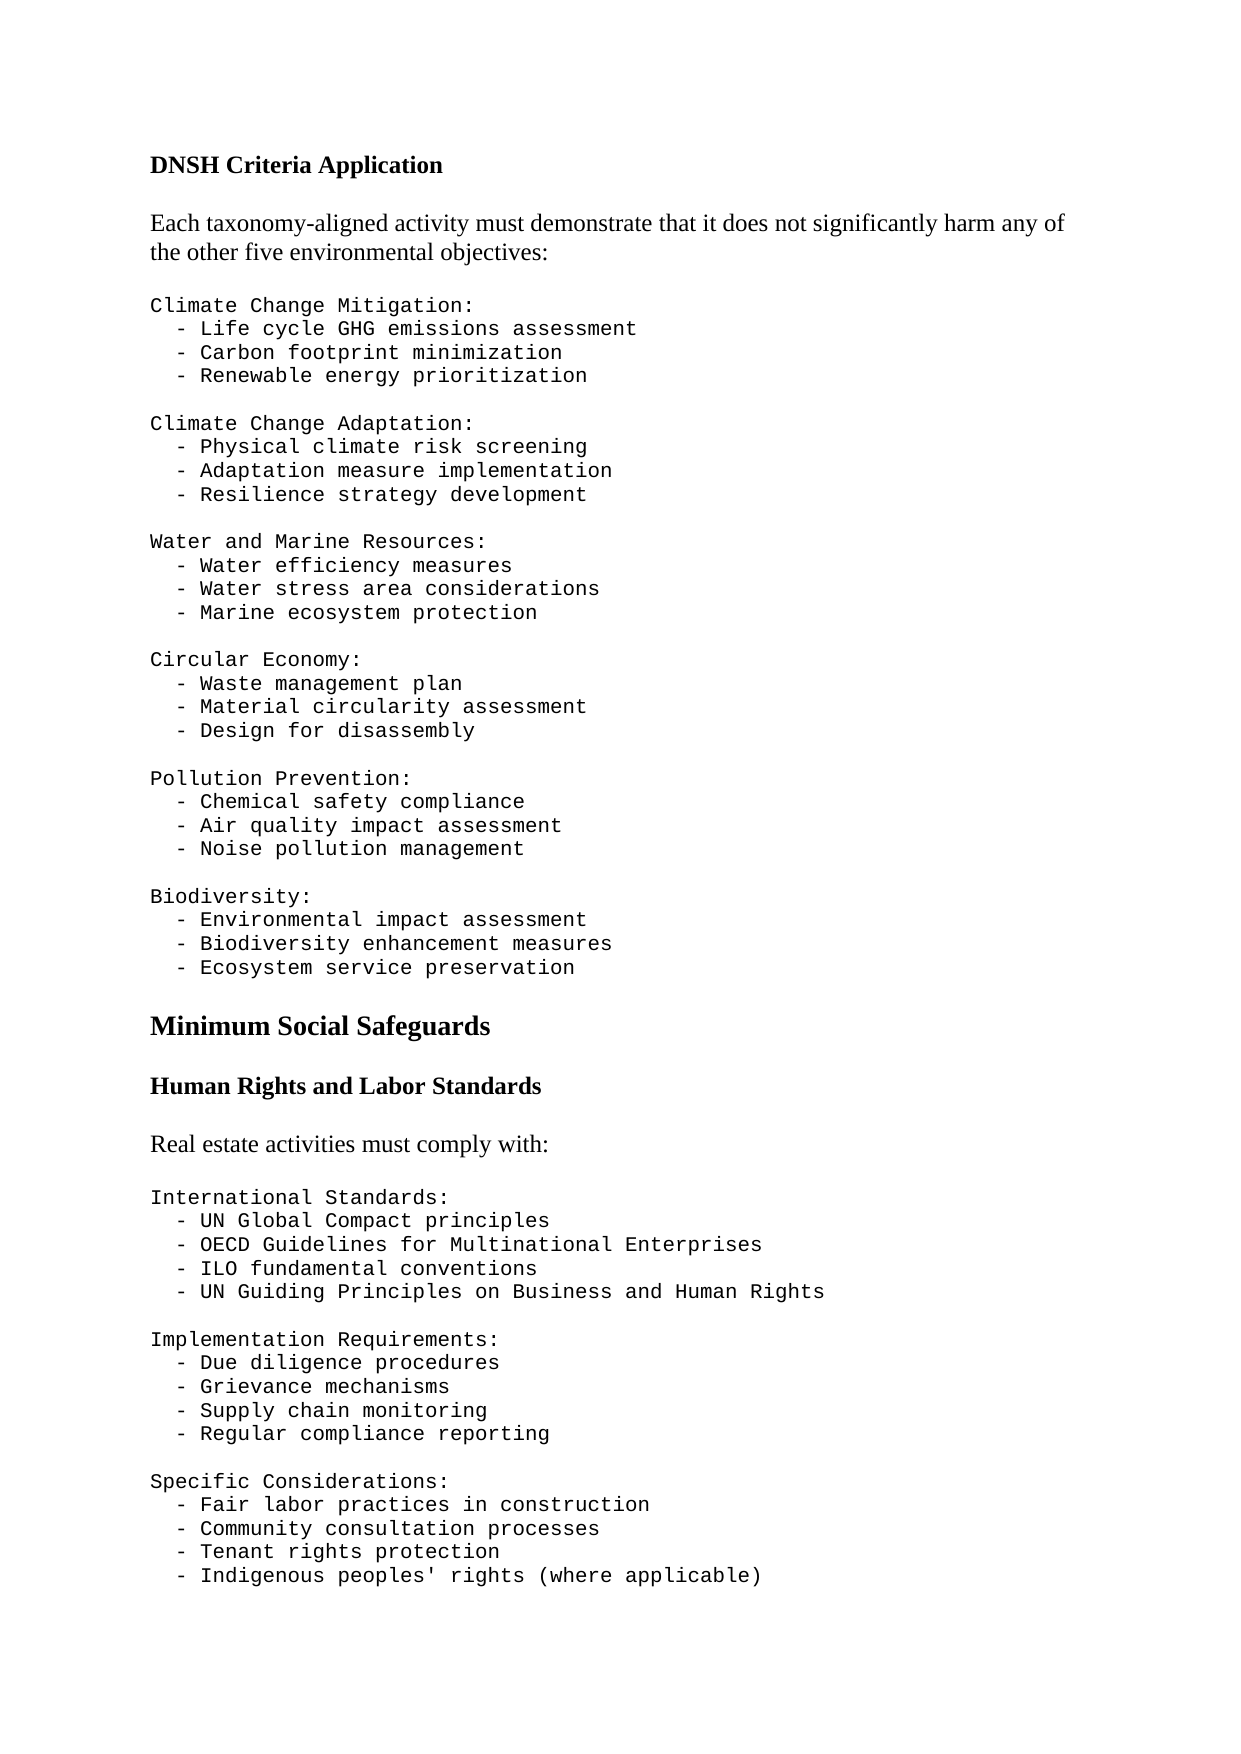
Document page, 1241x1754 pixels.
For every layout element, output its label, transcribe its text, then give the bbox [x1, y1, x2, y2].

text DNSH Criteria Application [150, 150, 1090, 179]
text - Supply chain monitoring [150, 1400, 1090, 1423]
text - UN Guiding Principles on Business and Human Rights [150, 1281, 1090, 1305]
text - Regular compliance reporting [150, 1423, 1090, 1447]
text - Due diligence procedures [150, 1352, 1090, 1376]
text - Community consultation processes [150, 1518, 1090, 1542]
text - Water stress area considerations [150, 578, 1090, 602]
text - Water efficiency measures [150, 555, 1090, 578]
text - Adaptation measure implementation [150, 460, 1090, 484]
text - Waste management plan [150, 673, 1090, 697]
text Specific Considerations: [150, 1471, 1090, 1494]
text - Carbon footprint minimization [150, 342, 1090, 366]
text - Life cycle GHG emissions assessment [150, 318, 1090, 342]
text Water and Marine Resources: [150, 531, 1090, 555]
text - Material circularity assessment [150, 697, 1090, 720]
text - Physical climate risk screening [150, 436, 1090, 460]
text - Design for disassembly [150, 720, 1090, 744]
text Biodiversity: [150, 886, 1090, 909]
text - Chemical safety compliance [150, 791, 1090, 815]
text Climate Change Adaptation: [150, 413, 1090, 436]
text - ILO fundamental conventions [150, 1258, 1090, 1281]
text Pollution Prevention: [150, 767, 1090, 791]
text - Fair labor practices in construction [150, 1494, 1090, 1518]
text - Renewable energy prioritization [150, 366, 1090, 389]
text Circular Economy: [150, 649, 1090, 673]
text Climate Change Mitigation: [150, 294, 1090, 318]
text - Tenant rights protection [150, 1542, 1090, 1565]
text Real estate activities must comply with: [150, 1129, 1090, 1158]
text - Ecosystem service preservation [150, 957, 1090, 980]
text - OECD Guidelines for Multinational Enterprises [150, 1234, 1090, 1258]
text - Indigenous peoples' rights (where applicable) [150, 1565, 1090, 1589]
text - Marine ecosystem protection [150, 602, 1090, 626]
text - Resilience strategy development [150, 484, 1090, 507]
text Human Rights and Labor Standards [150, 1071, 1090, 1100]
text Minimum Social Safeguards [150, 1009, 1090, 1042]
text Implementation Requirements: [150, 1329, 1090, 1352]
text - UN Global Compact principles [150, 1211, 1090, 1234]
text Each taxonomy-aligned activity must demonstrate that it does not significantly harm any of the other five environmental objectives: [150, 208, 1090, 265]
text - Environmental impact assessment [150, 909, 1090, 933]
text - Grievance mechanisms [150, 1376, 1090, 1400]
text - Air quality impact assessment [150, 815, 1090, 838]
text International Standards: [150, 1187, 1090, 1211]
text - Noise pollution management [150, 838, 1090, 862]
text - Biodiversity enhancement measures [150, 933, 1090, 957]
